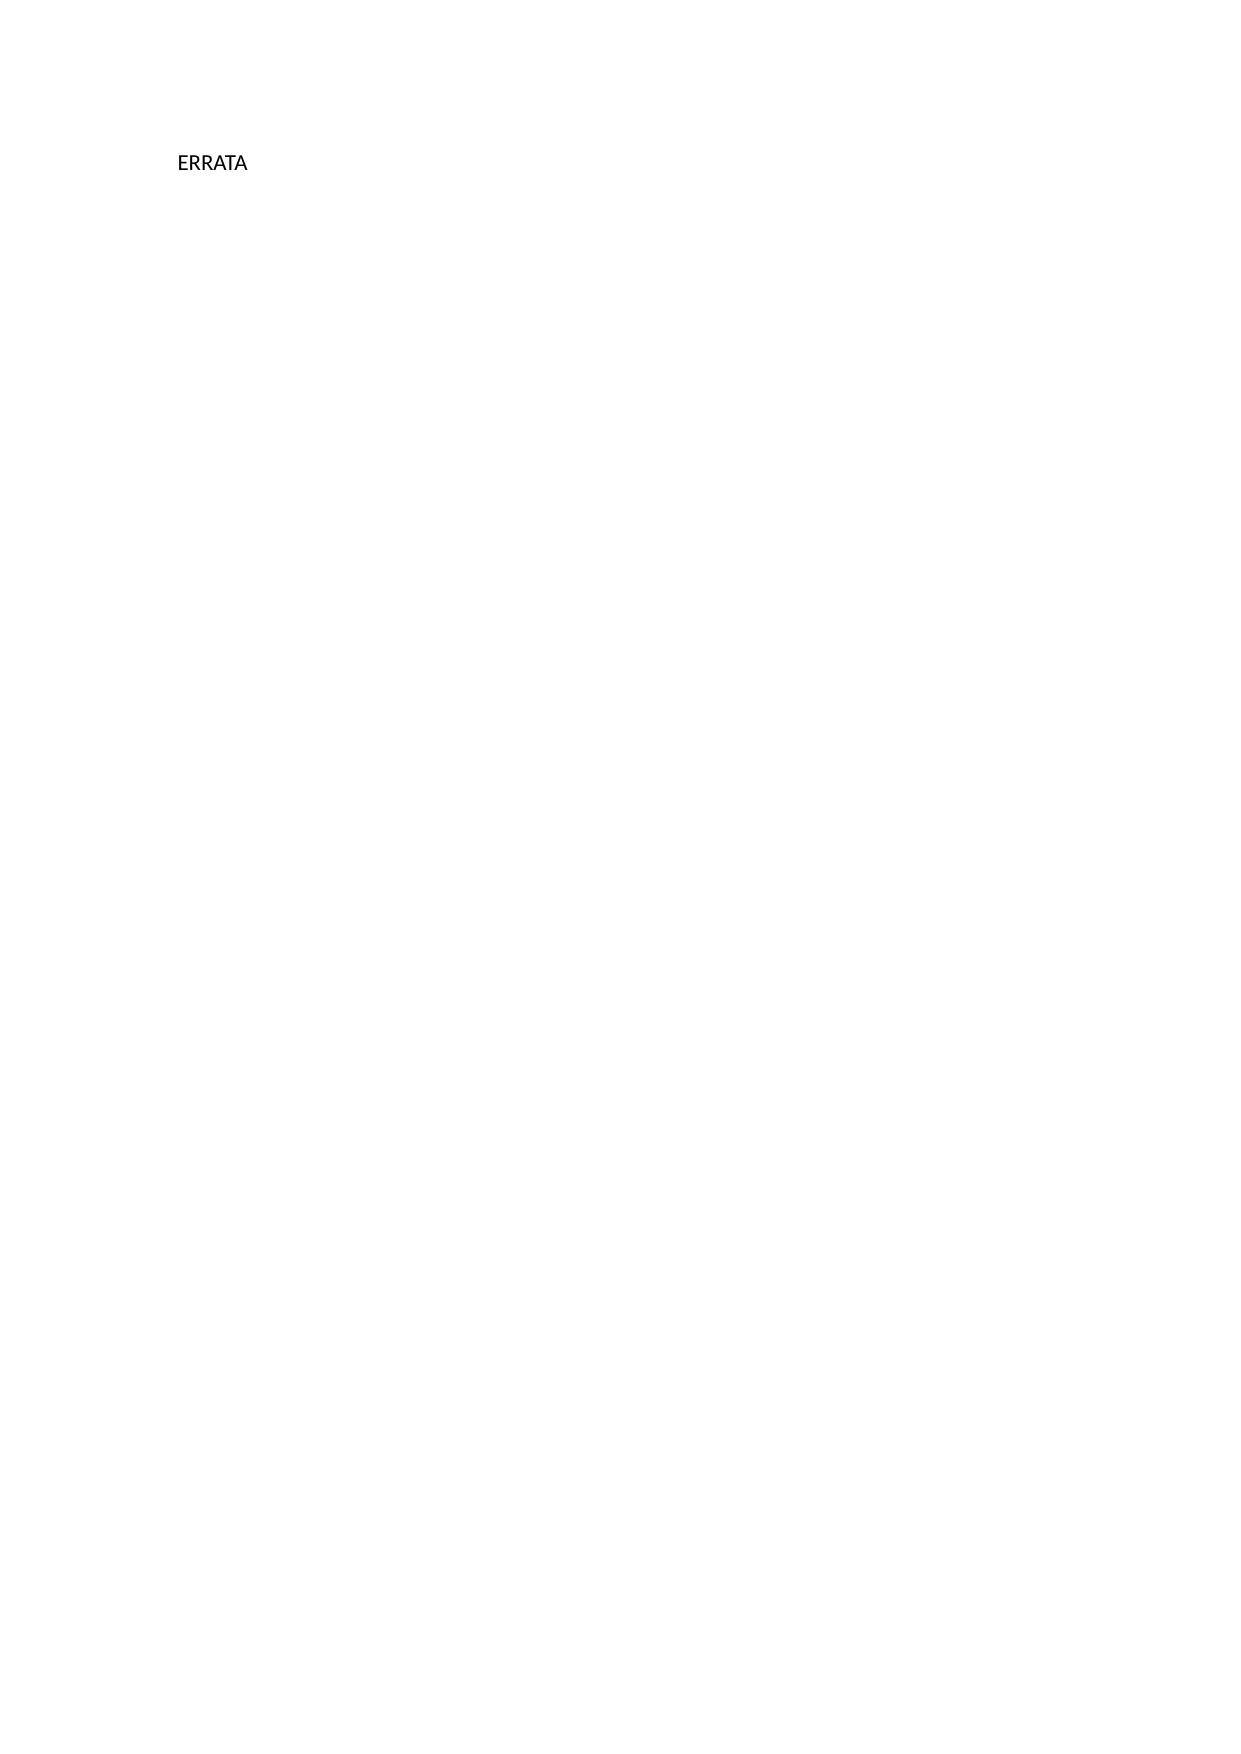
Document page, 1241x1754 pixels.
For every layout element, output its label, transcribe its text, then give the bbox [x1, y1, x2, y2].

text ERRATA [177, 148, 1063, 176]
